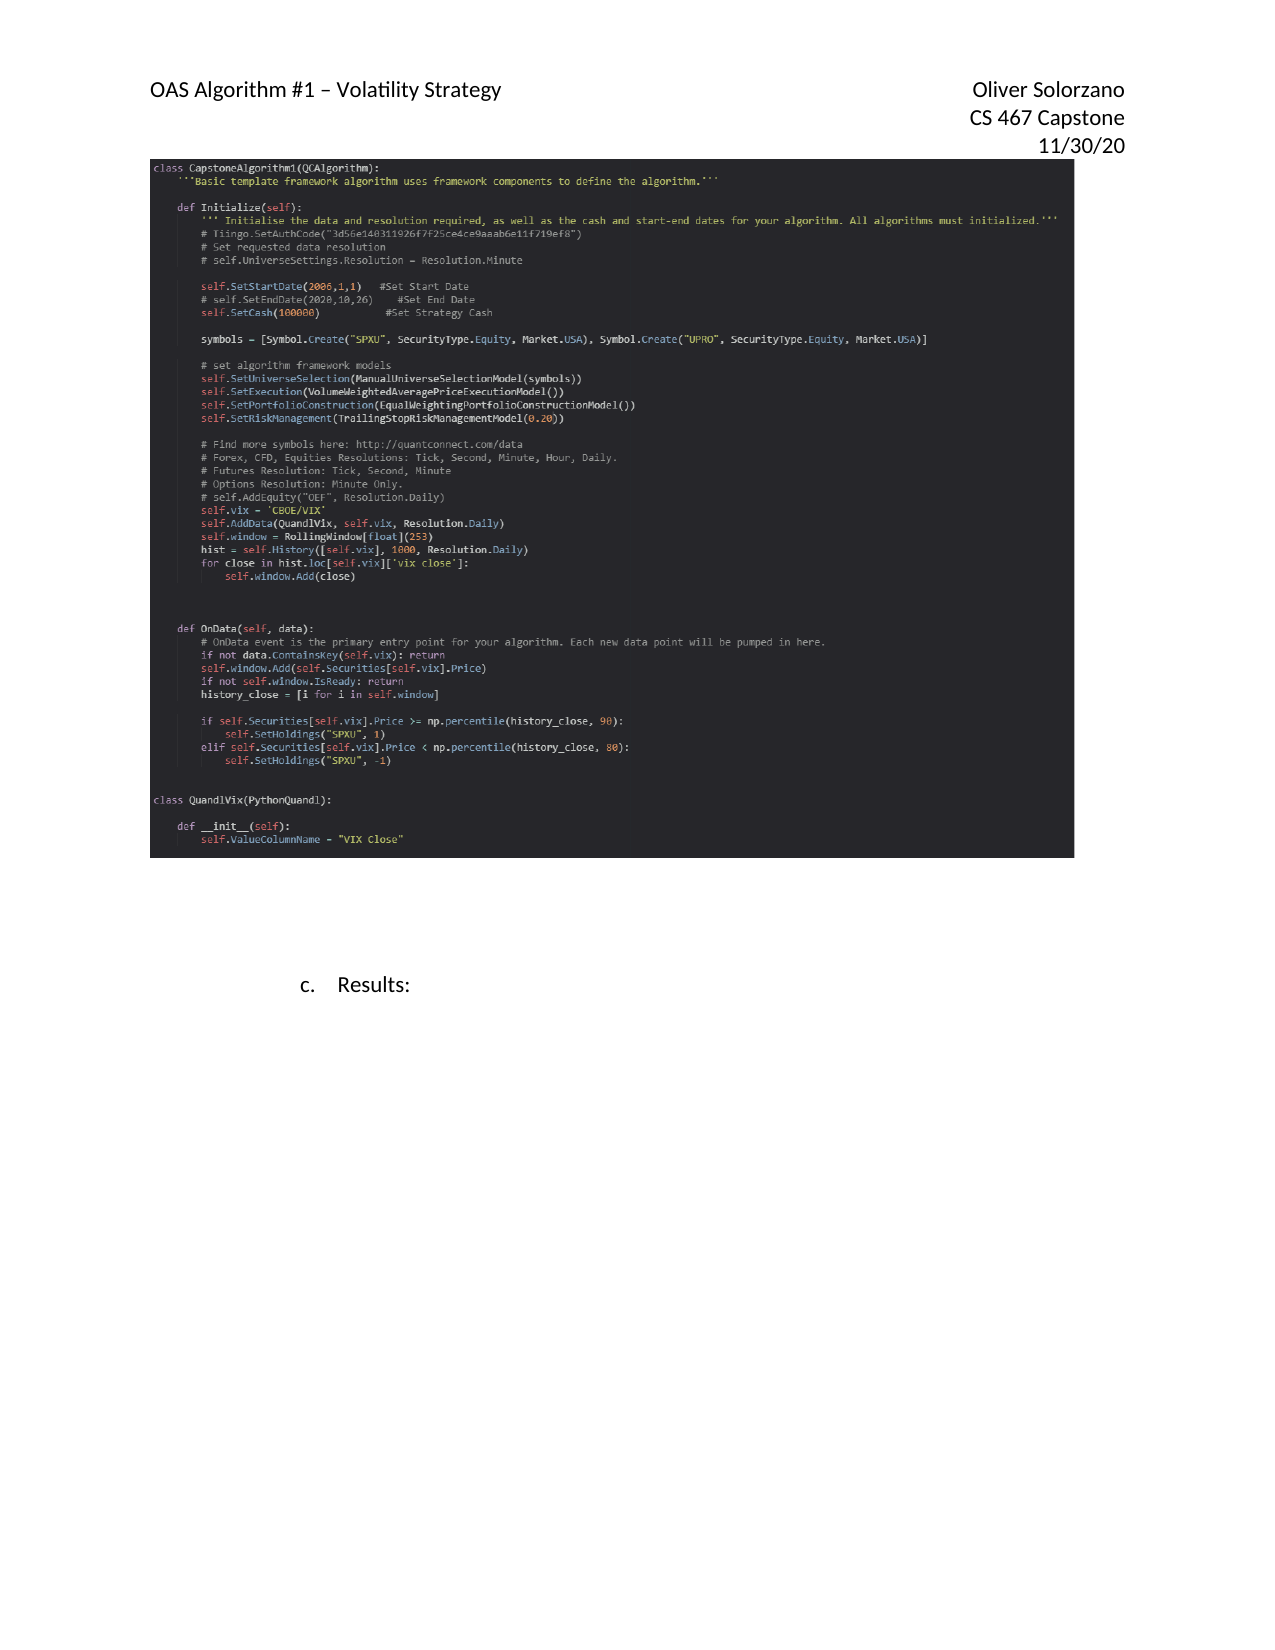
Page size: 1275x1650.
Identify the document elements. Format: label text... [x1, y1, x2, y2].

list Results: [300, 970, 1125, 998]
picture [150, 159, 1075, 858]
